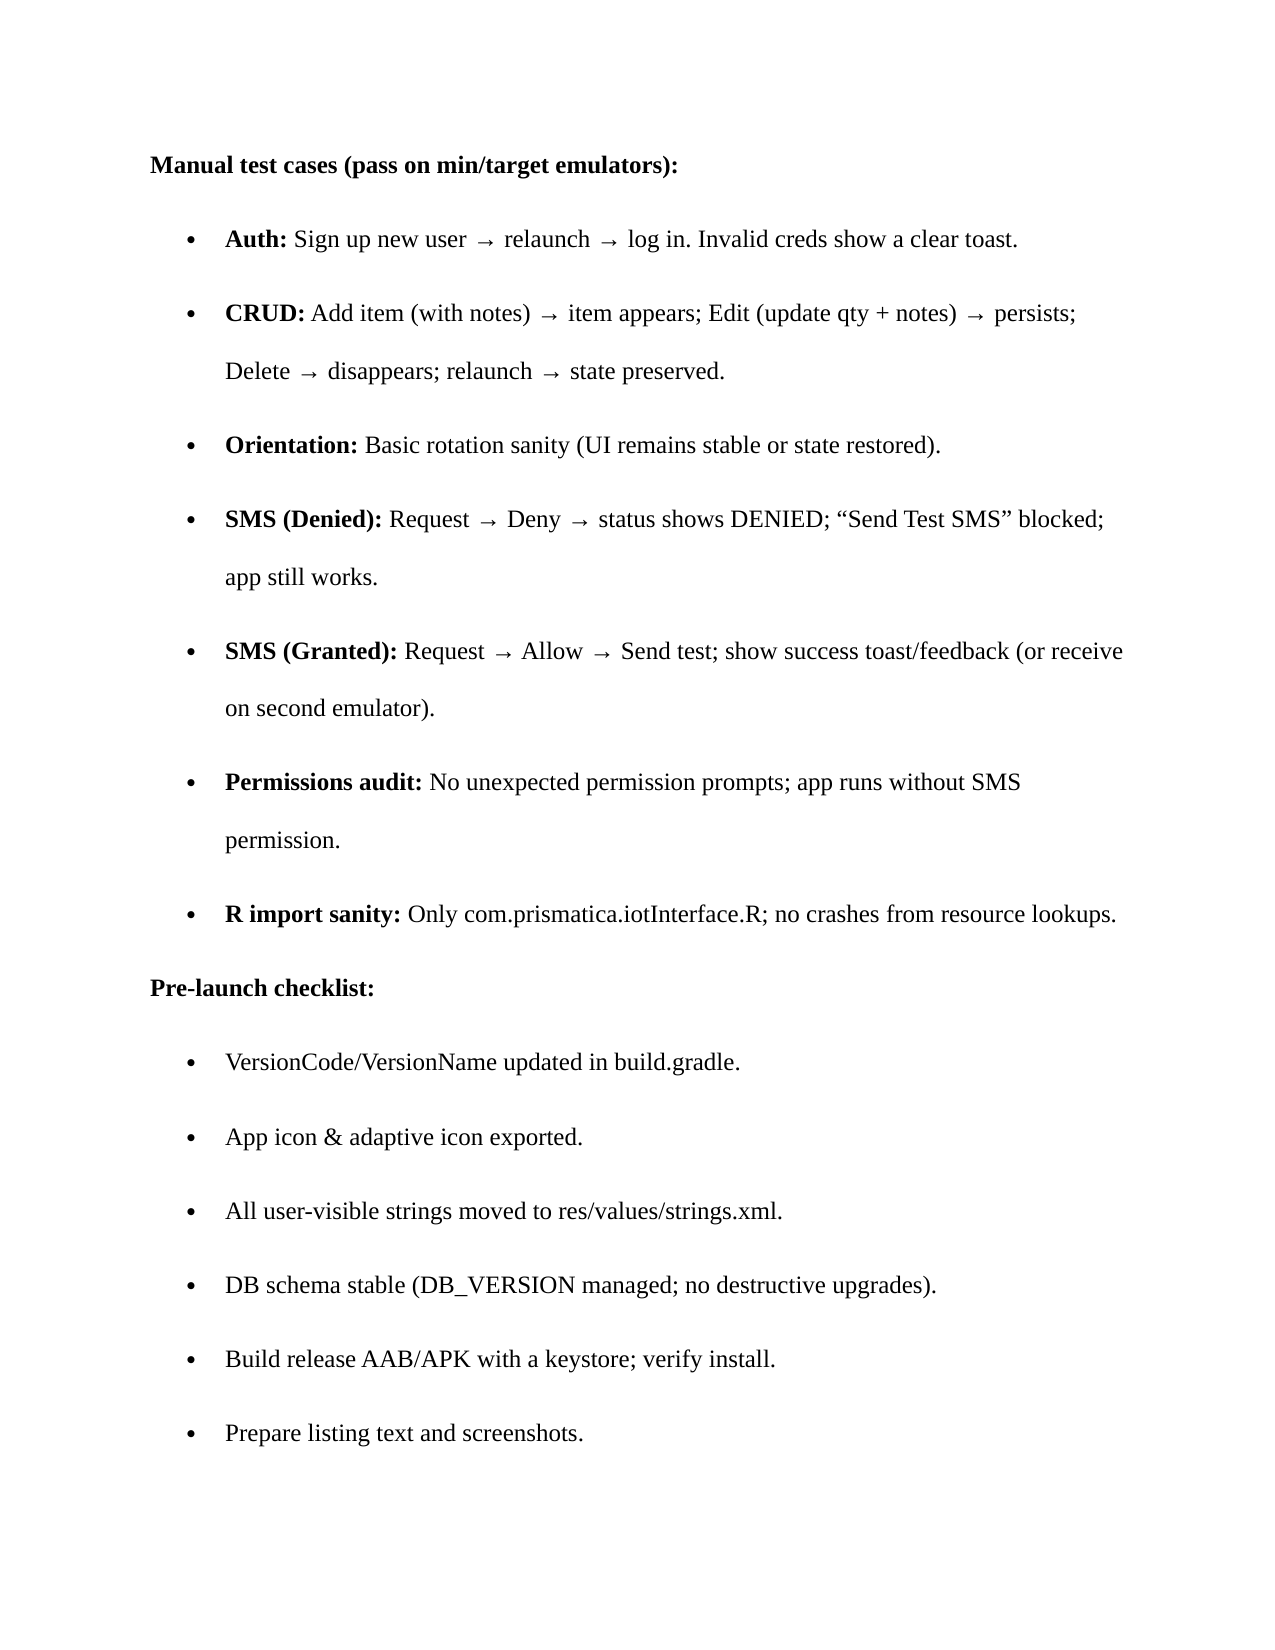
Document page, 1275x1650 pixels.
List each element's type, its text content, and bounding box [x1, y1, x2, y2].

list SMS (Denied): Request → Deny → status shows DENIED; “Send Test SMS” blocked; app still works. [187, 504, 1125, 590]
list Orientation: Basic rotation sanity (UI remains stable or state restored). [187, 430, 1125, 459]
list VersionCode/VersionName updated in build.gradle. [187, 1047, 1125, 1076]
list App icon & adaptive icon exported. [187, 1122, 1125, 1150]
list DB schema stable (DB_VERSION managed; no destructive upgrades). [187, 1270, 1125, 1299]
list Permissions audit: No unexpected permission prompts; app runs without SMS permission. [187, 767, 1125, 854]
text Manual test cases (pass on min/target emulators): [150, 150, 1125, 179]
list CRUD: Add item (with notes) → item appears; Edit (update qty + notes) → persists; Delete → disappears; relaunch → state preserved. [187, 298, 1125, 384]
list R import sanity: Only com.prismatica.iotInterface.R; no crashes from resource lookups. [187, 899, 1125, 928]
list Auth: Sign up new user → relaunch → log in. Invalid creds show a clear toast. [187, 224, 1125, 253]
list Prepare listing text and screenshots. [187, 1418, 1125, 1447]
list All user-visible strings moved to res/values/strings.xml. [187, 1196, 1125, 1224]
text Pre-launch checklist: [150, 973, 1125, 1002]
list SMS (Granted): Request → Allow → Send test; show success toast/feedback (or receive on second emulator). [187, 636, 1125, 722]
list Build release AAB/APK with a keystore; verify install. [187, 1344, 1125, 1373]
